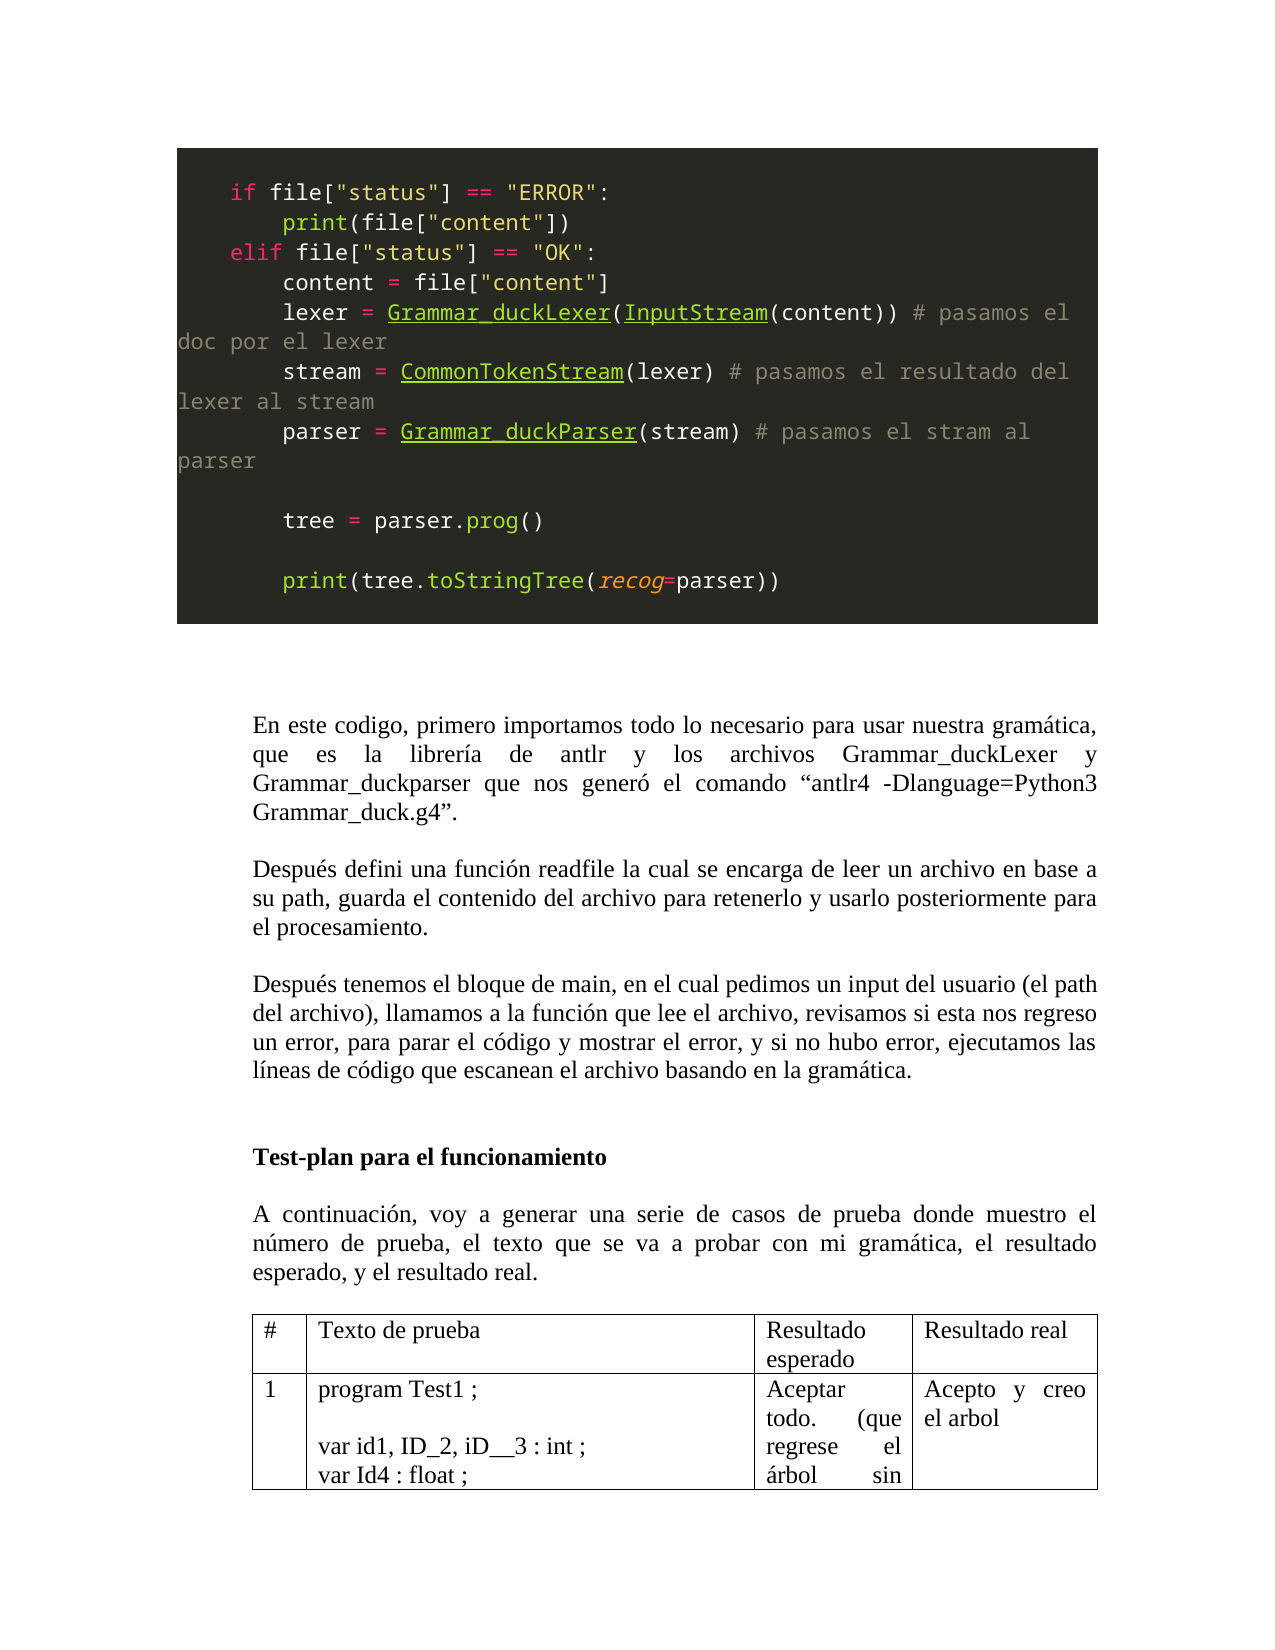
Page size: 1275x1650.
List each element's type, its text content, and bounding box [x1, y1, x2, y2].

table_header Resultado esperado [755, 1315, 912, 1373]
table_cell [913, 1374, 1097, 1489]
text content = file["content"] [177, 267, 1098, 297]
text En este codigo, primero importamos todo lo necesario para usar nuestra gramática, que es la librería de antlr y los archivos Grammar_duckLexer y Grammar_duckparser que nos generó el comando “antlr4 -Dlanguage=Python3 Grammar_duck.g4”. [252, 711, 1098, 826]
text if file["status"] == "ERROR": [177, 177, 1098, 207]
table_header Resultado real [913, 1315, 1097, 1373]
table_header Texto de prueba [307, 1315, 754, 1373]
text parser = Grammar_duckParser(stream) # pasamos el stram al parser [177, 416, 1098, 475]
text Test-plan para el funcionamiento [252, 1142, 1098, 1171]
text print(tree.toStringTree(recog=parser)) [177, 565, 1098, 594]
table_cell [755, 1374, 912, 1489]
table_header # [253, 1315, 306, 1373]
table_cell 1 [253, 1374, 306, 1489]
text tree = parser.prog() [177, 505, 1098, 535]
text print(file["content"]) [177, 207, 1098, 237]
text Después tenemos el bloque de main, en el cual pedimos un input del usuario (el path del archivo), llamamos a la función que lee el archivo, revisamos si esta nos regreso un error, para parar el código y mostrar el error, y si no hubo error, ejecutamos las líneas de código que escanean el archivo basando en la gramática. [252, 969, 1098, 1084]
text Después defini una función readfile la cual se encarga de leer un archivo en base a su path, guarda el contenido del archivo para retenerlo y usarlo posteriormente para el procesamiento. [252, 854, 1098, 941]
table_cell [307, 1374, 754, 1489]
text lexer = Grammar_duckLexer(InputStream(content)) # pasamos el doc por el lexer [177, 297, 1098, 356]
text elif file["status"] == "OK": [177, 237, 1098, 267]
text stream = CommonTokenStream(lexer) # pasamos el resultado del lexer al stream [177, 356, 1098, 416]
